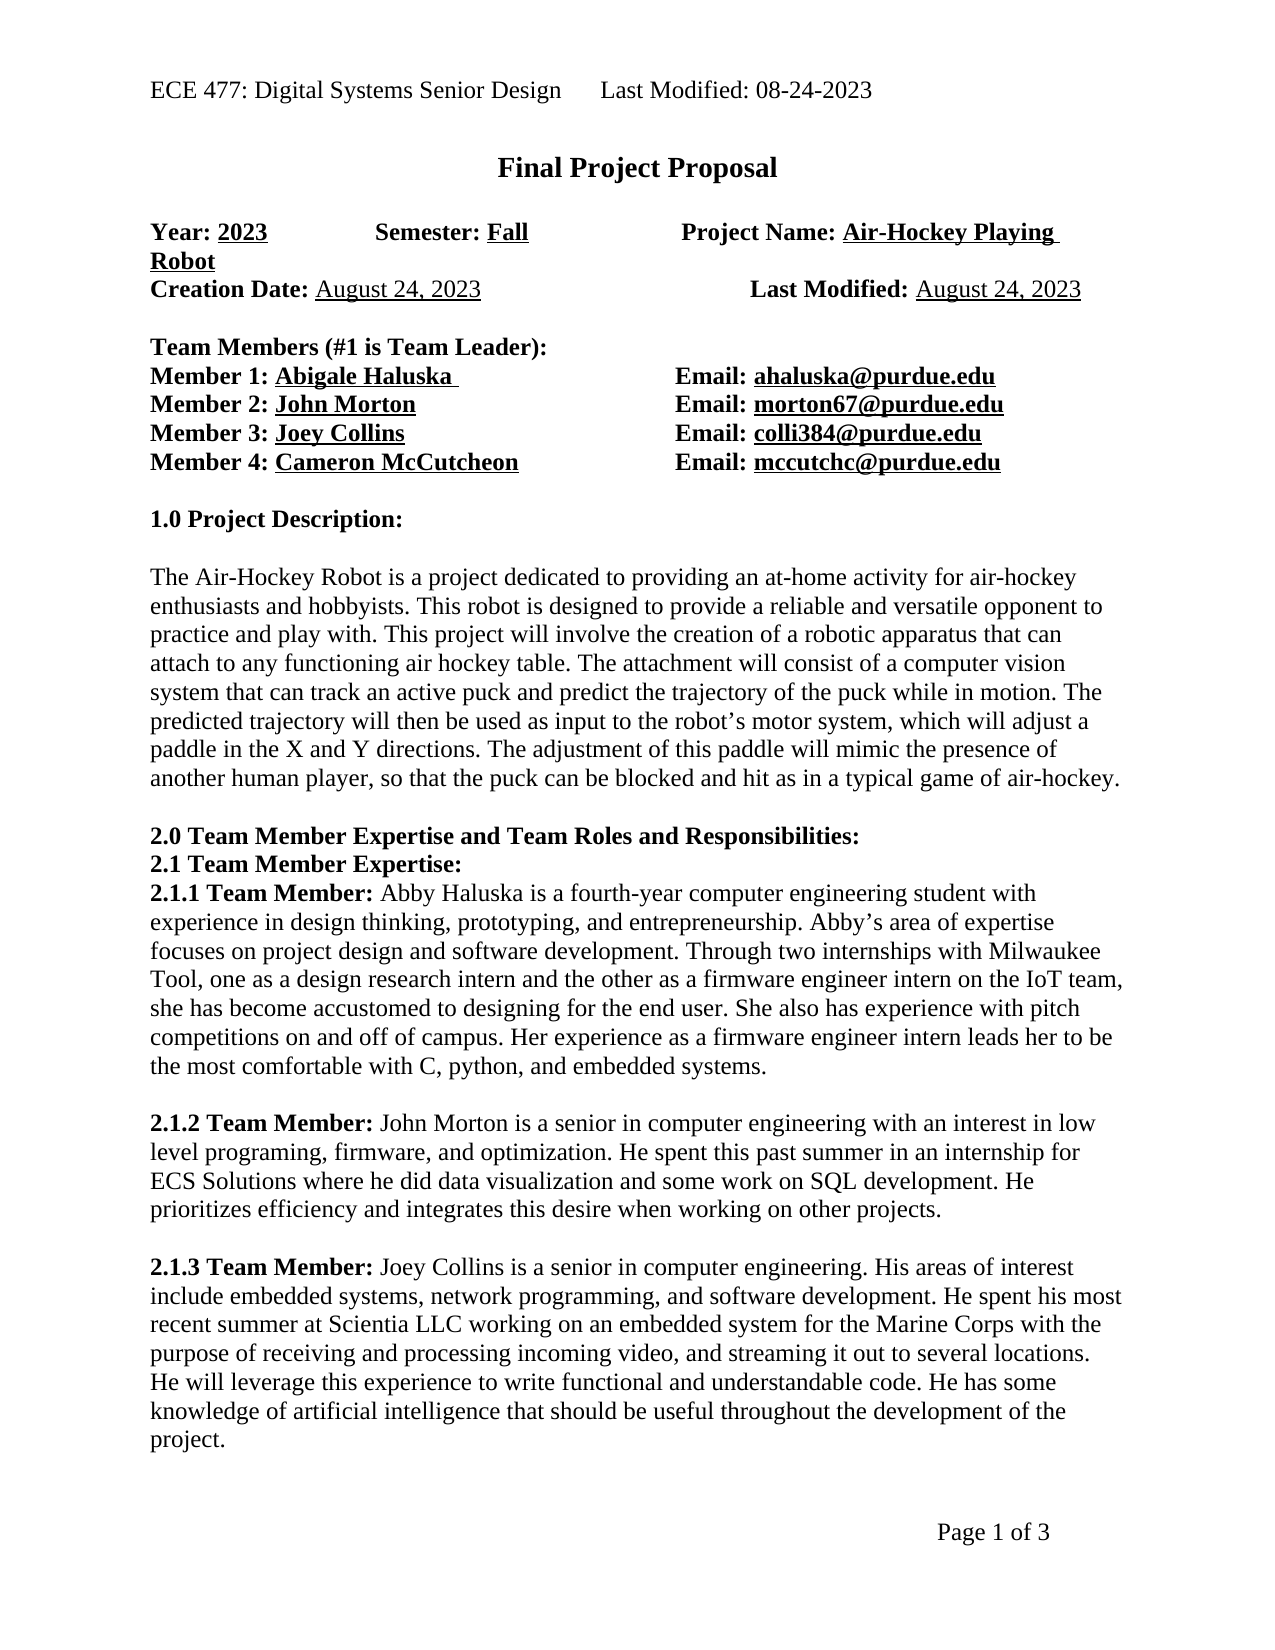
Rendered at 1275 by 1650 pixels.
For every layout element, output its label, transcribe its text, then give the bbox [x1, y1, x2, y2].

title 2.1 Team Member Expertise: [150, 849, 1125, 878]
title 2.1.1 Team Member: Abby Haluska is a fourth-year computer engineering student with experience in design thinking, prototyping, and entrepreneurship. Abby’s area of expertise focuses on project design and software development. Through two internships with Milwaukee Tool, one as a design research intern and the other as a firmware engineer intern on the IoT team, she has become accustomed to designing for the end user. She also has experience with pitch competitions on and off of campus. Her experience as a firmware engineer intern leads her to be the most comfortable with C, python, and embedded systems. [150, 878, 1125, 1079]
title 2.1.3 Team Member: Joey Collins is a senior in computer engineering. His areas of interest include embedded systems, network programming, and software development. He spent his most recent summer at Scientia LLC working on an embedded system for the Marine Corps with the purpose of receiving and processing incoming video, and streaming it out to several locations. He will leverage this experience to write functional and understandable code. He has some knowledge of artificial intelligence that should be useful throughout the development of the project. [150, 1252, 1125, 1453]
title Year: 2023 Semester: Fall Project Name: Air-Hockey Playing Robot [150, 217, 1125, 274]
title 1.0 Project Description: [150, 504, 1125, 533]
title Member 4: Cameron McCutcheon Email: mccutchc@purdue.edu [150, 447, 1125, 476]
title Final Project Proposal [150, 150, 1125, 183]
title Team Members (#1 is Team Leader): [150, 332, 1125, 361]
title 2.0 Team Member Expertise and Team Roles and Responsibilities: [150, 821, 1125, 849]
title Member 1: Abigale Haluska Email: ahaluska@purdue.edu [150, 361, 1125, 389]
title 2.1.2 Team Member: John Morton is a senior in computer engineering with an interest in low level programing, firmware, and optimization. He spent this past summer in an internship for ECS Solutions where he did data visualization and some work on SQL development. He prioritizes efficiency and integrates this desire when working on other projects. [150, 1108, 1125, 1223]
text The Air-Hockey Robot is a project dedicated to providing an at-home activity for air-hockey enthusiasts and hobbyists. This robot is designed to provide a reliable and versatile opponent to practice and play with. This project will involve the creation of a robotic apparatus that can attach to any functioning air hockey table. The attachment will consist of a computer vision system that can track an active puck and predict the trajectory of the puck while in motion. The predicted trajectory will then be used as input to the robot’s motor system, which will adjust a paddle in the X and Y directions. The adjustment of this paddle will mimic the presence of another human player, so that the puck can be blocked and hit as in a typical game of air-hockey. [150, 562, 1125, 792]
title Creation Date: August 24, 2023 Last Modified: August 24, 2023 [150, 274, 1125, 303]
title Member 3: Joey Collins Email: colli384@purdue.edu [150, 418, 1125, 447]
title Member 2: John Morton Email: morton67@purdue.edu [150, 389, 1125, 418]
